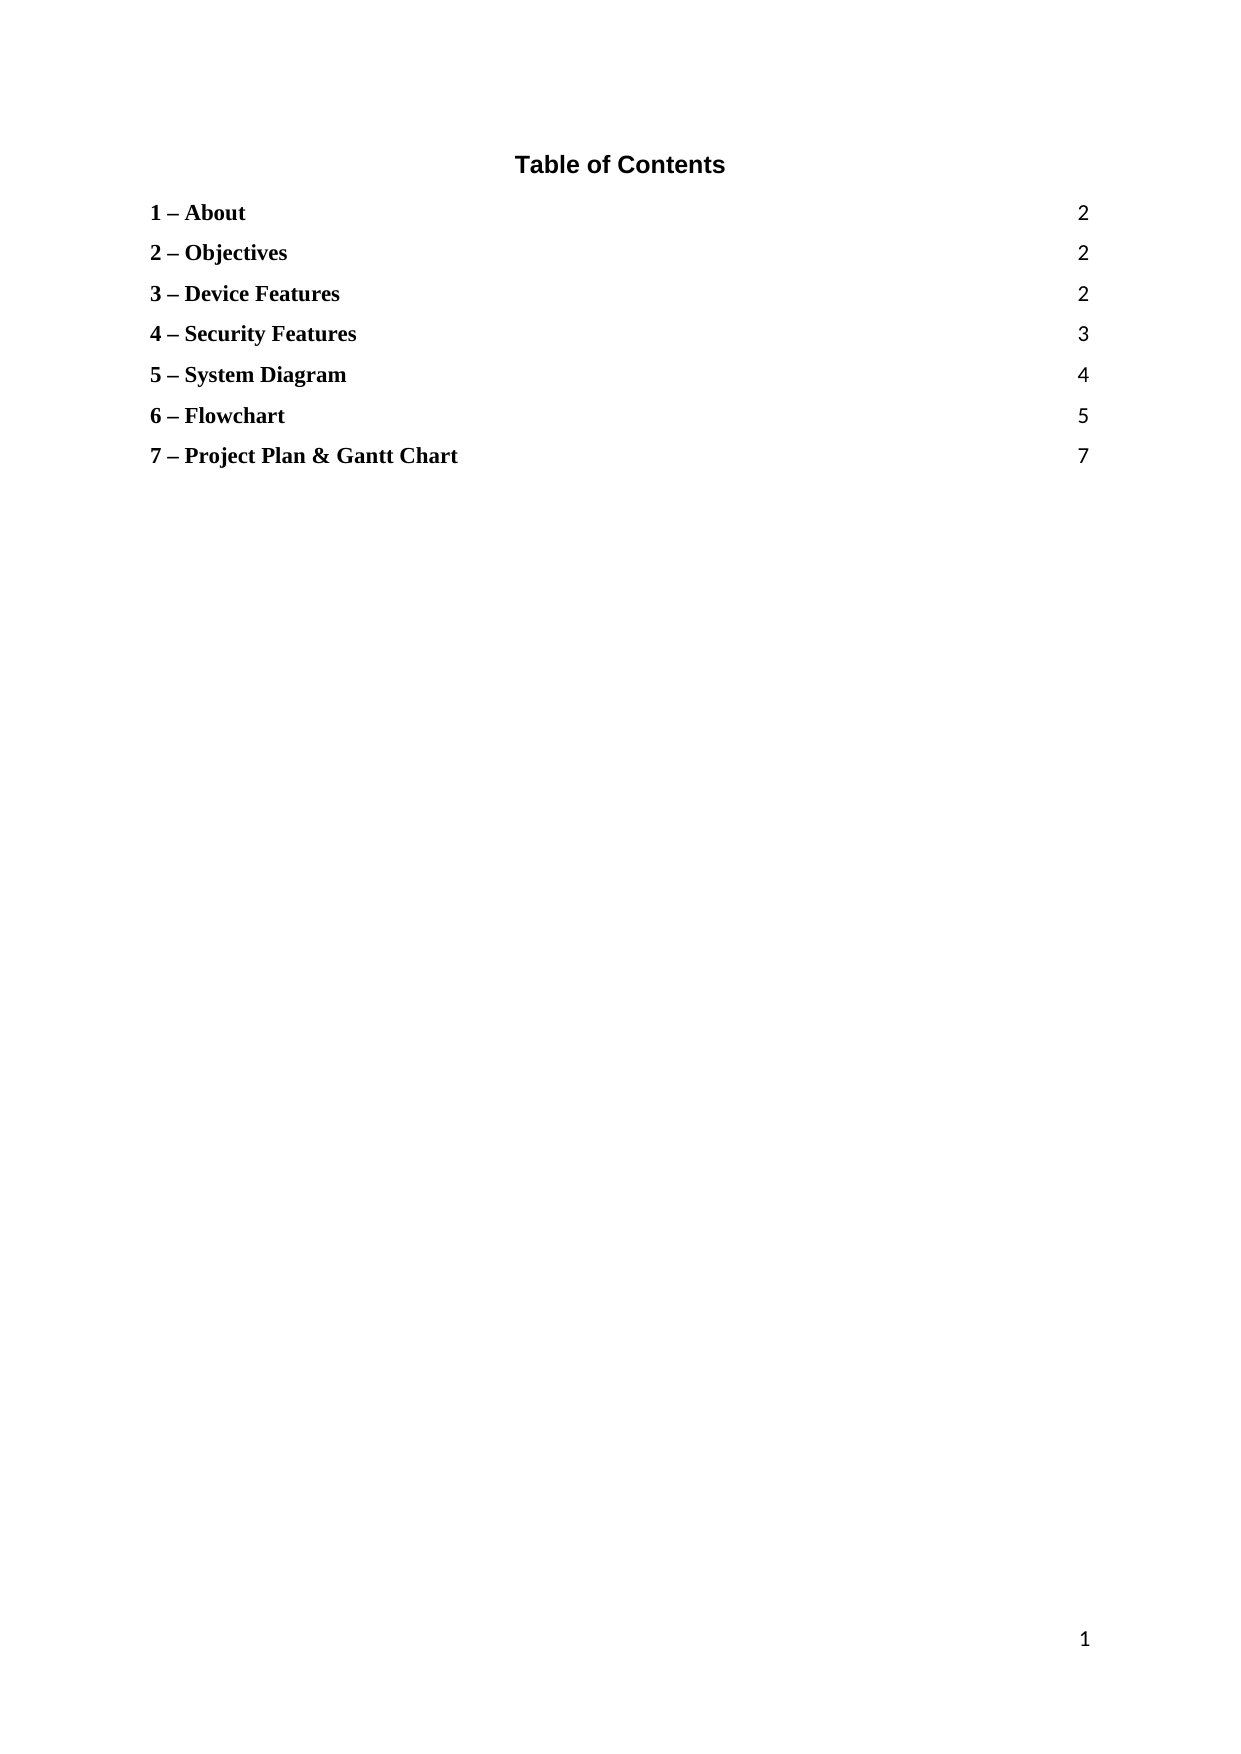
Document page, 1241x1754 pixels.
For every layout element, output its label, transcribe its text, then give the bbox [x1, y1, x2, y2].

text Table of Contents [150, 150, 1090, 179]
